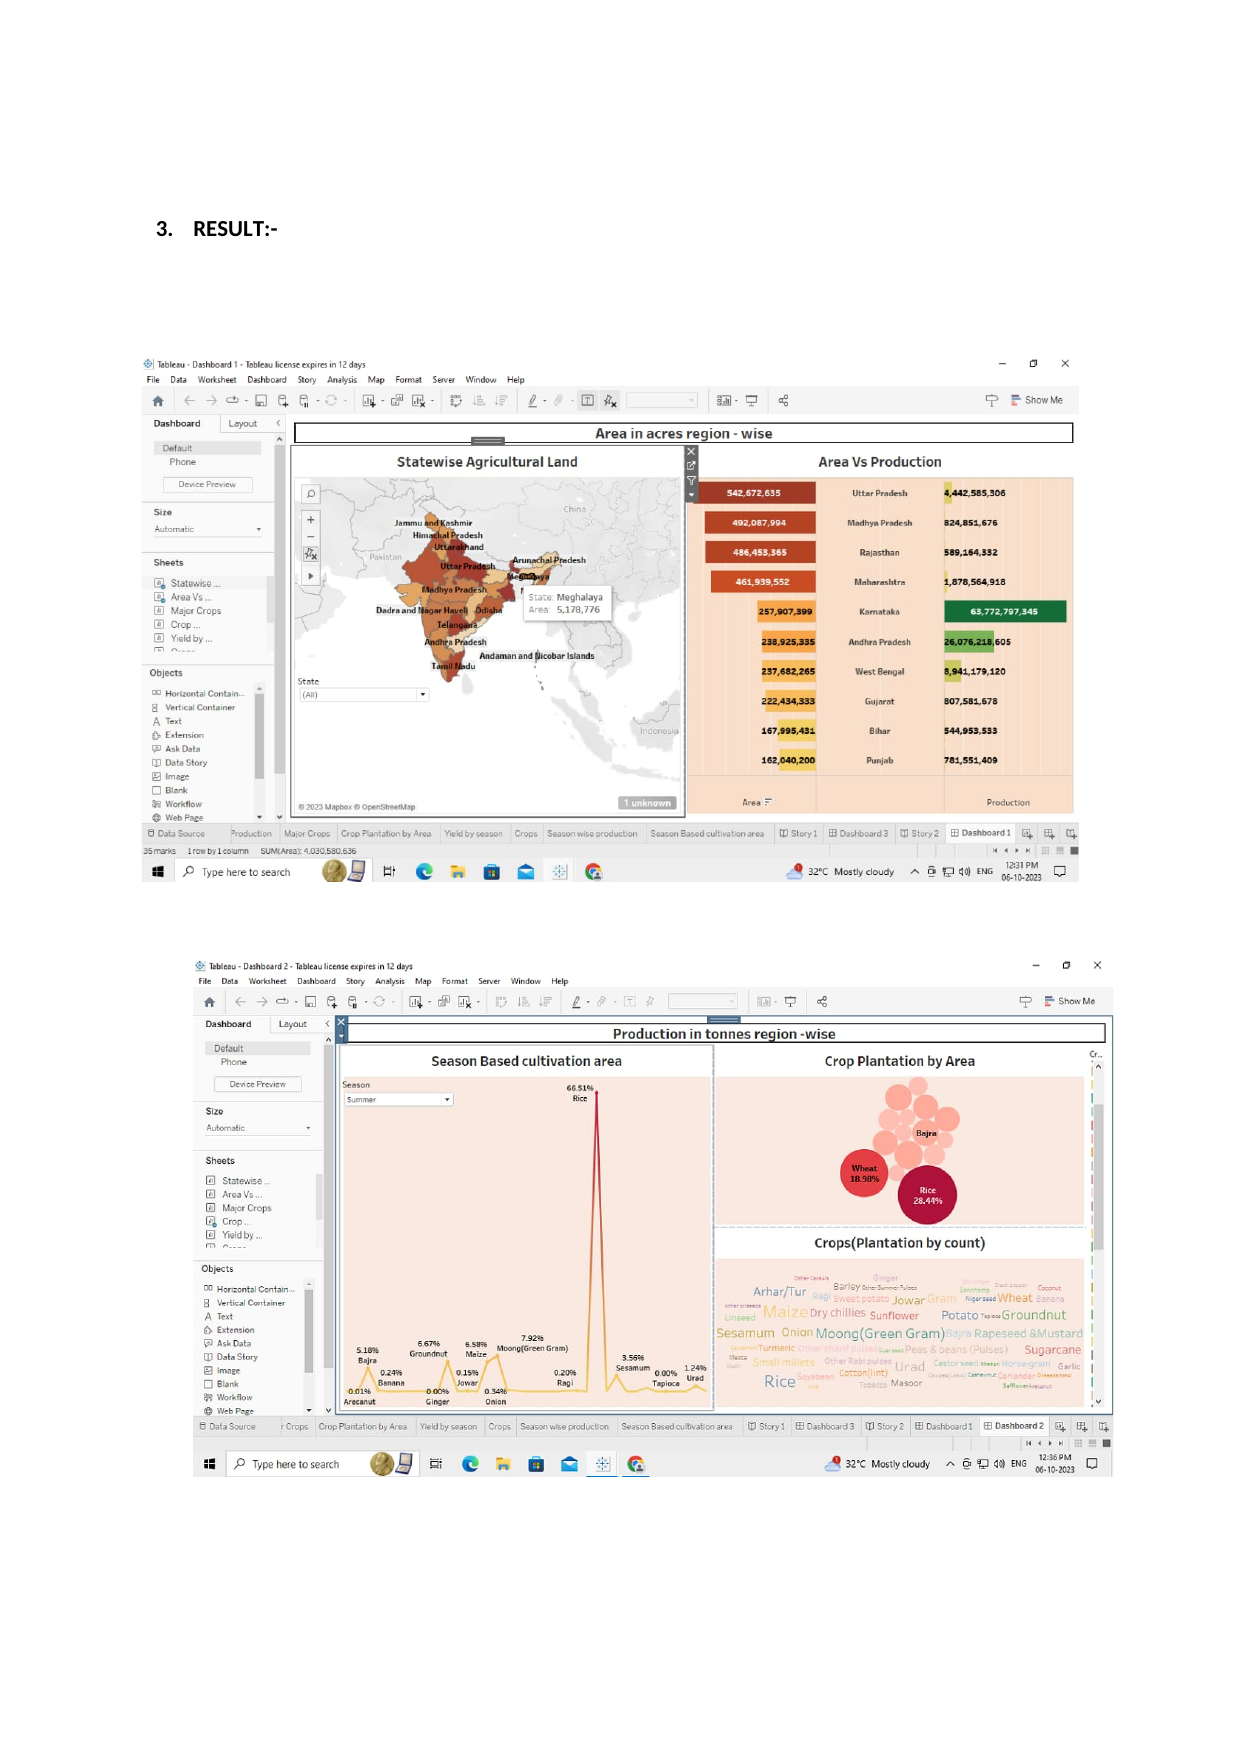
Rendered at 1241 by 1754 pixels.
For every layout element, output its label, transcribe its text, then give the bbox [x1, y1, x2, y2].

list RESULT:- [156, 214, 1092, 242]
picture [193, 958, 1114, 1477]
picture [141, 356, 1079, 881]
